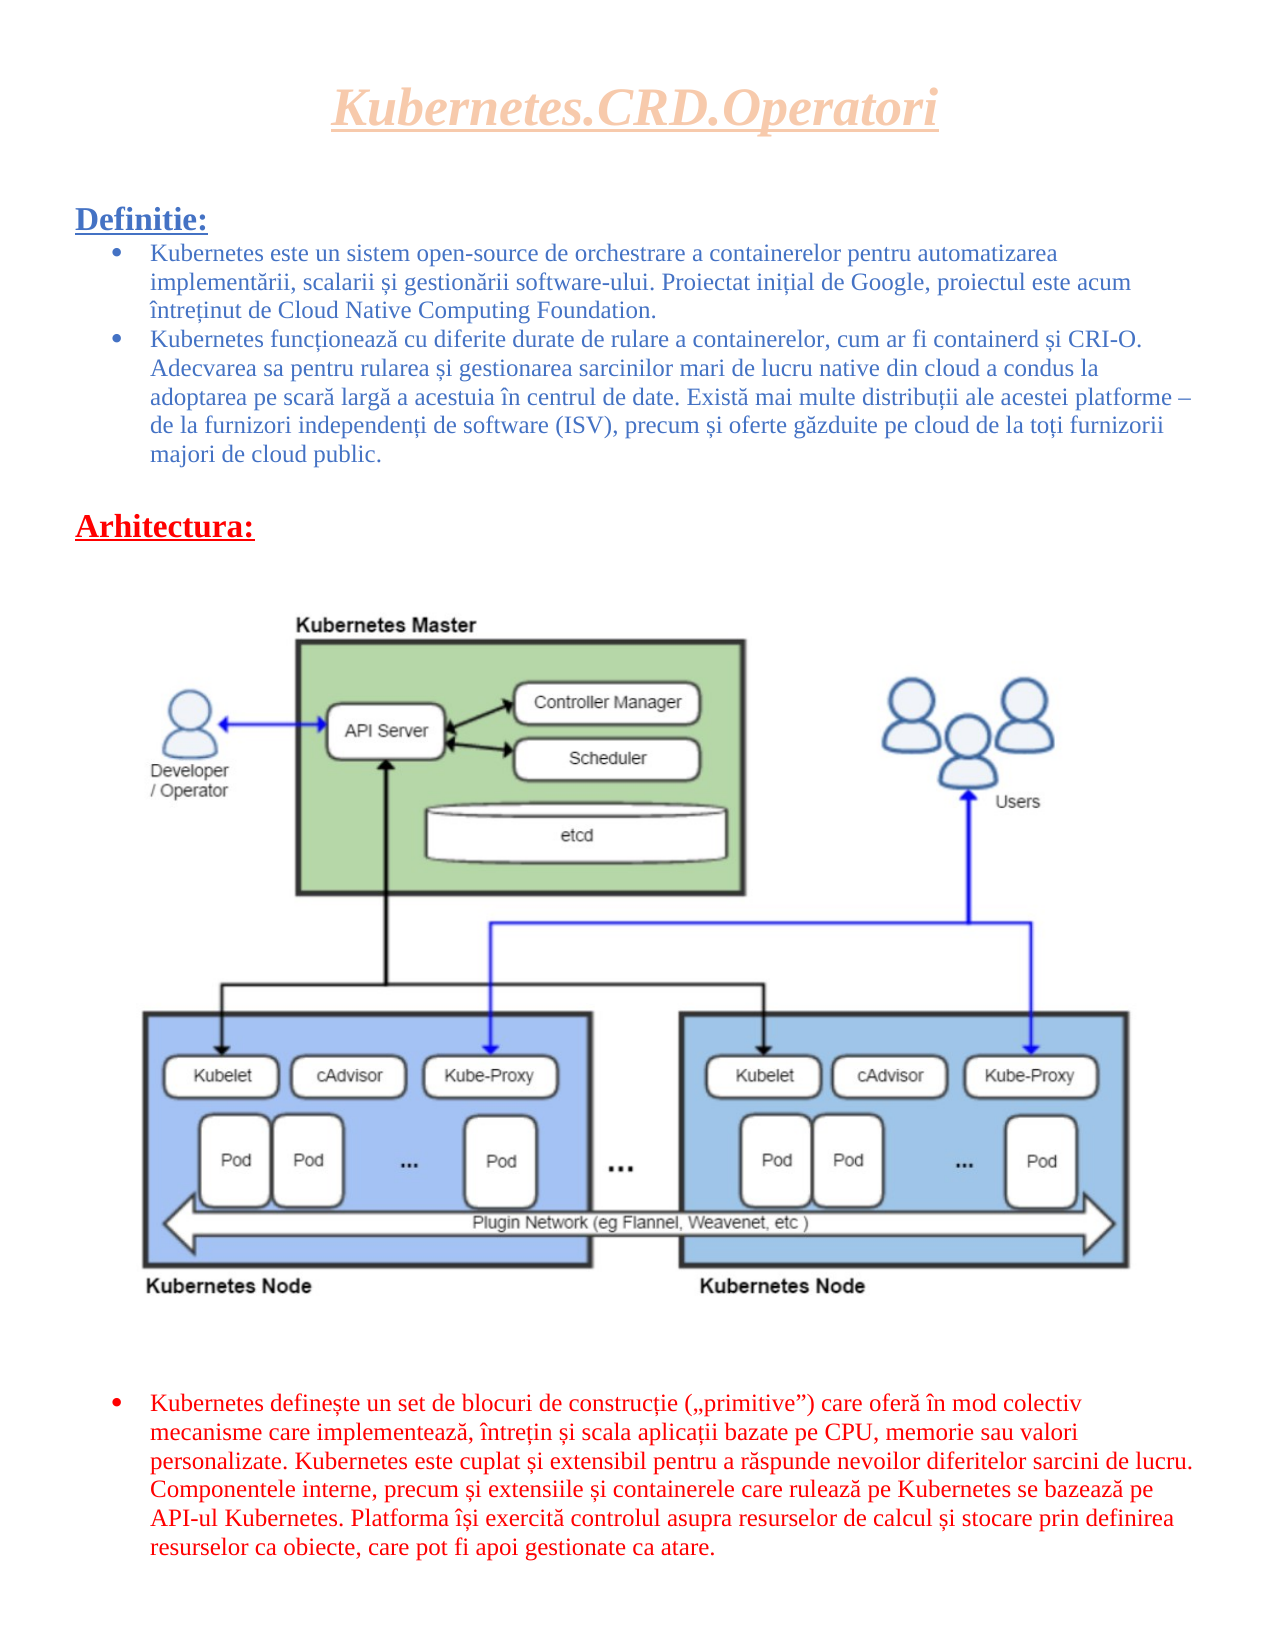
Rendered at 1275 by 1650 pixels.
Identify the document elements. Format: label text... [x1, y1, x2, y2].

list Kubernetes funcționează cu diferite durate de rulare a containerelor, cum ar fi containerd și CRI-O. Adecvarea sa pentru rularea și gestionarea sarcinilor mari de lucru native din cloud a condus la adoptarea pe scară largă a acestuia în centrul de date. Există mai multe distribuții ale acestei platforme – de la furnizori independenți de software (ISV), precum și oferte găzduite pe cloud de la toți furnizorii majori de cloud public. [112, 324, 1200, 468]
list Kubernetes definește un set de blocuri de construcție („primitive”) care oferă în mod colectiv mecanisme care implementează, întrețin și scala aplicații bazate pe CPU, memorie sau valori personalizate. Kubernetes este cuplat și extensibil pentru a răspunde nevoilor diferitelor sarcini de lucru. Componentele interne, precum și extensiile și containerele care rulează pe Kubernetes se bazează pe API-ul Kubernetes. Platforma își exercită controlul asupra resurselor de calcul și stocare prin definirea resurselor ca obiecte, care pot fi apoi gestionate ca atare. [112, 1388, 1200, 1561]
picture [78, 580, 1205, 1360]
list Kubernetes este un sistem open-source de orchestrare a containerelor pentru automatizarea implementării, scalarii și gestionării software-ului. Proiectat inițial de Google, proiectul este acum întreținut de Cloud Native Computing Foundation. [112, 238, 1200, 324]
text Arhitectura: [75, 506, 1200, 544]
text Definitie: [75, 199, 1200, 238]
text Kubernetes.CRD.Operatori [75, 75, 1200, 137]
